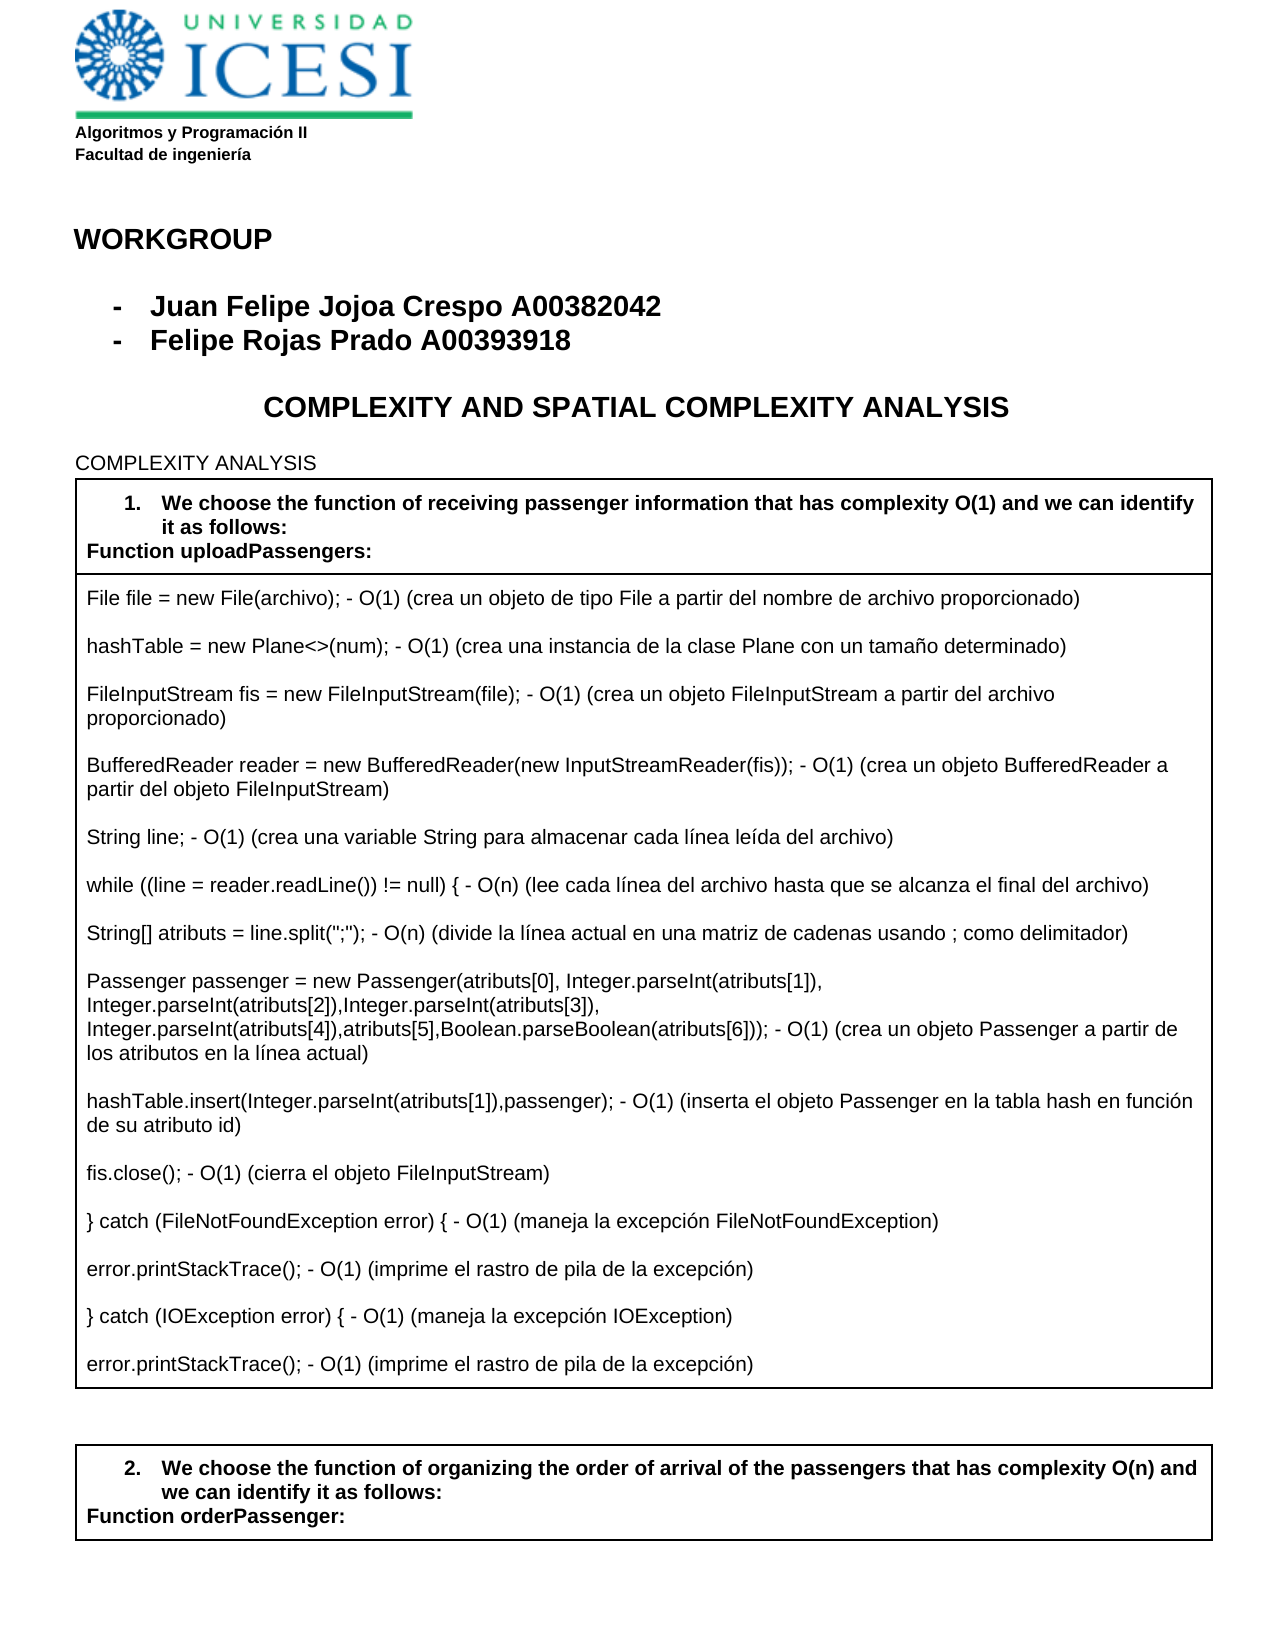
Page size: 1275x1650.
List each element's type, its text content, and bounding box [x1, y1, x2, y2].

text COMPLEXITY ANALYSIS [75, 451, 1200, 475]
table_header We choose the function of organizing the order of arrival of the passengers that has complexity O(n) and we can identify it as follows: Function orderPassenger: [77, 1446, 1211, 1538]
list Juan Felipe Jojoa Crespo A00382042 [112, 289, 1200, 323]
table_header We choose the function of receiving passenger information that has complexity O(1) and we can identify it as follows: Function uploadPassengers: [77, 480, 1211, 573]
list Felipe Rojas Prado A00393918 [112, 323, 1200, 356]
table_cell File file = new File(archivo); - O(1) (crea un objeto de tipo File a partir del nombre de archivo proporcionado) hashTable = new Plane<>(num); - O(1) (crea una instancia de la clase Plane con un tamaño determinado) FileInputStream fis = new FileInputStream(file); - O(1) (crea un objeto FileInputStream a partir del archivo proporcionado) BufferedReader reader = new BufferedReader(new InputStreamReader(fis)); - O(1) (crea un objeto BufferedReader a partir del objeto FileInputStream) String line; - O(1) (crea una variable String para almacenar cada línea leída del archivo) while ((line = reader.readLine()) != null) { - O(n) (lee cada línea del archivo hasta que se alcanza el final del archivo) String[] atributs = line.split(";"); - O(n) (divide la línea actual en una matriz de cadenas usando ; como delimitador) Passenger passenger = new Passenger(atributs[0], Integer.parseInt(atributs[1]), Integer.parseInt(atributs[2]),Integer.parseInt(atributs[3]), Integer.parseInt(atributs[4]),atributs[5],Boolean.parseBoolean(atributs[6])); - O(1) (crea un objeto Passenger a partir de los atributos en la línea actual) hashTable.insert(Integer.parseInt(atributs[1]),passenger); - O(1) (inserta el objeto Passenger en la tabla hash en función de su atributo id) fis.close(); - O(1) (cierra el objeto FileInputStream) } catch (FileNotFoundException error) { - O(1) (maneja la excepción FileNotFoundException) error.printStackTrace(); - O(1) (imprime el rastro de pila de la excepción) } catch (IOException error) { - O(1) (maneja la excepción IOException) error.printStackTrace(); - O(1) (imprime el rastro de pila de la excepción) [77, 575, 1211, 1387]
text COMPLEXITY AND SPATIAL COMPLEXITY ANALYSIS [73, 390, 1200, 423]
text WORKGROUP [73, 222, 1200, 256]
picture [75, 0, 413, 119]
